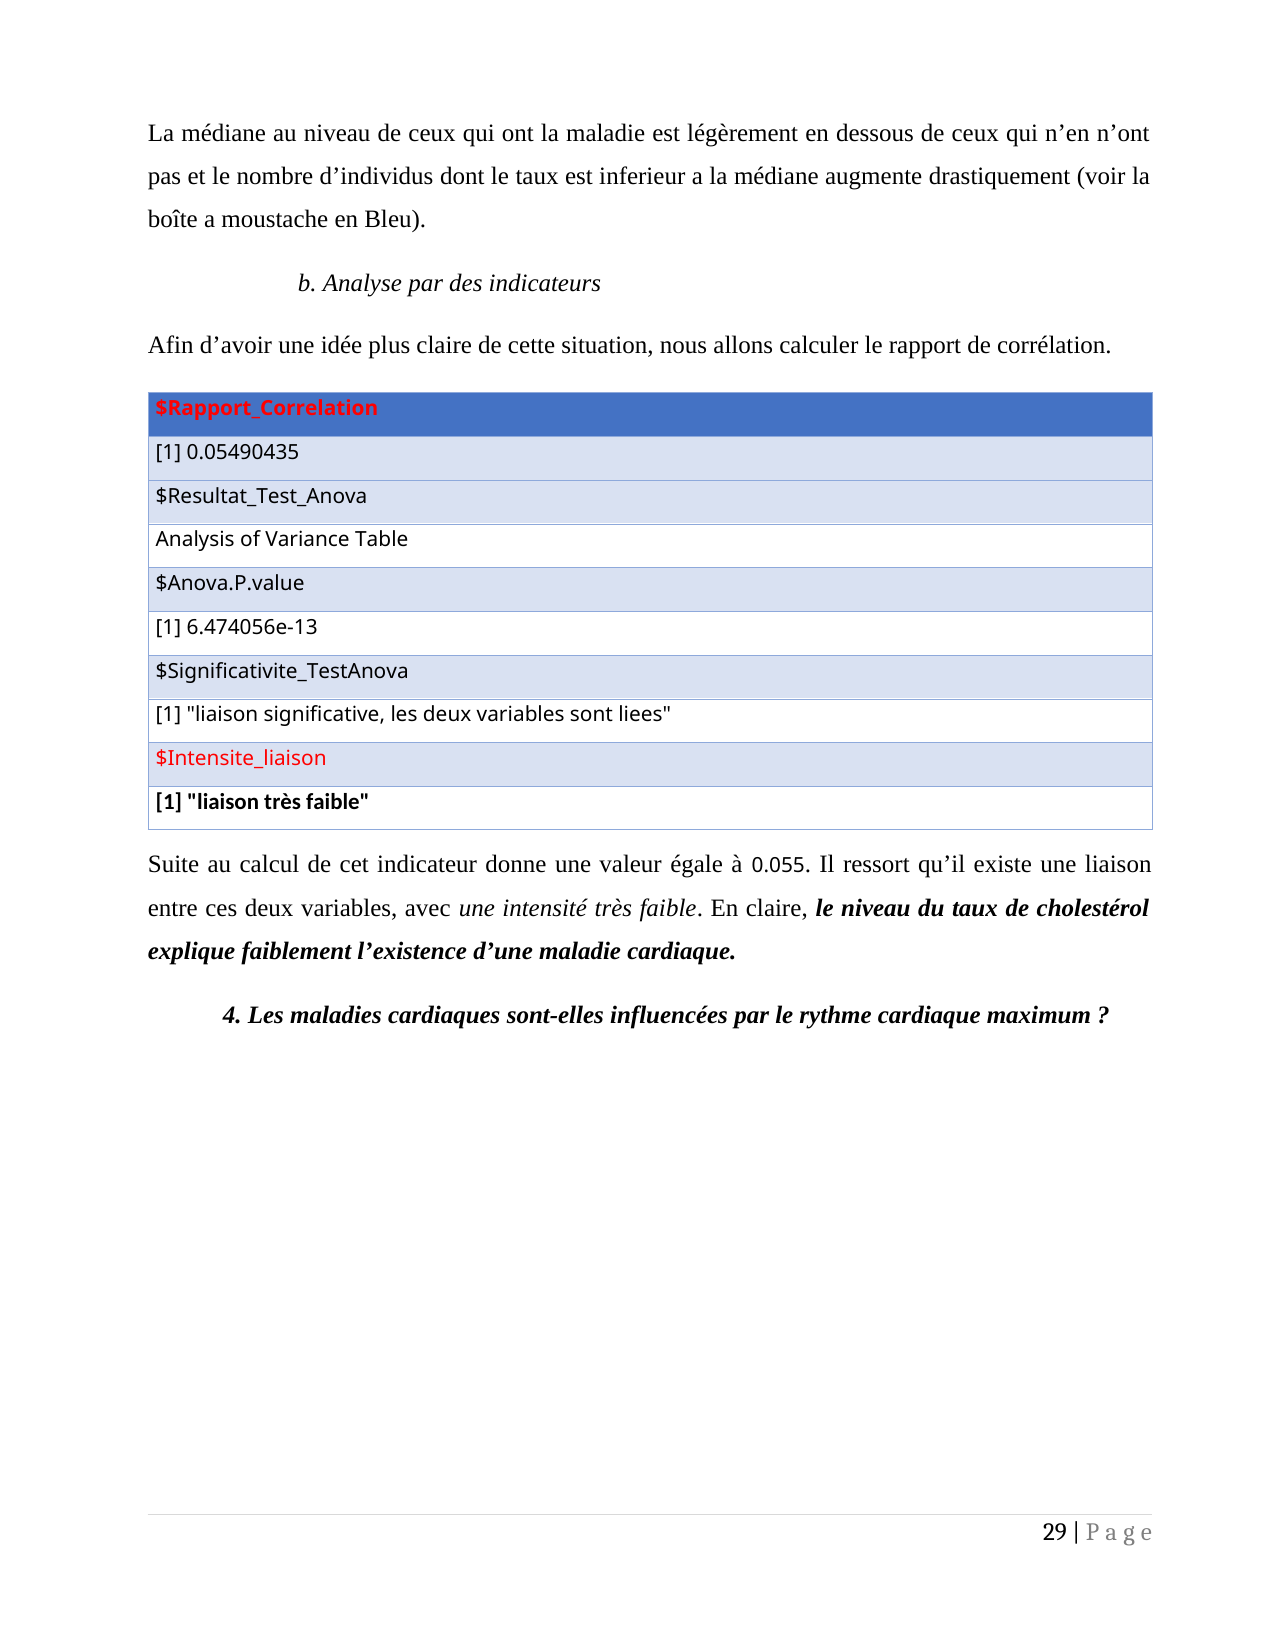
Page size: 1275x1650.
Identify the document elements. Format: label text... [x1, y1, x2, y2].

table_cell $Resultat_Test_Anova [149, 481, 1152, 523]
text Suite au calcul de cet indicateur donne une valeur égale à 0.055. Il ressort qu’il existe une liaison entre ces deux variables, avec une intensité très faible. En claire, le niveau du taux de cholestérol explique faiblement l’existence d’une maladie cardiaque. [148, 849, 1152, 965]
table_cell $Significativite_TestAnova [149, 656, 1152, 698]
subtitle 4. Les maladies cardiaques sont-elles influencées par le rythme cardiaque maximum ? [223, 1000, 1152, 1029]
table_cell [1] "liaison significative, les deux variables sont liees" [149, 700, 1152, 742]
table_cell [1] 6.474056e-13 [149, 612, 1152, 655]
table_cell [1] "liaison très faible" [149, 787, 1152, 829]
table_cell $Intensite_liaison [149, 743, 1152, 786]
table_cell $Anova.P.value [149, 568, 1152, 611]
table_header $Rapport_Correlation [149, 393, 1152, 436]
subtitle b. Analyse par des indicateurs [298, 268, 1152, 297]
text Afin d’avoir une idée plus claire de cette situation, nous allons calculer le rapport de corrélation. [148, 330, 1152, 359]
table_cell [1] 0.05490435 [149, 437, 1152, 480]
text La médiane au niveau de ceux qui ont la maladie est légèrement en dessous de ceux qui n’en n’ont pas et le nombre d’individus dont le taux est inferieur a la médiane augmente drastiquement (voir la boîte a moustache en Bleu). [148, 118, 1152, 233]
table_cell Analysis of Variance Table [149, 525, 1152, 567]
